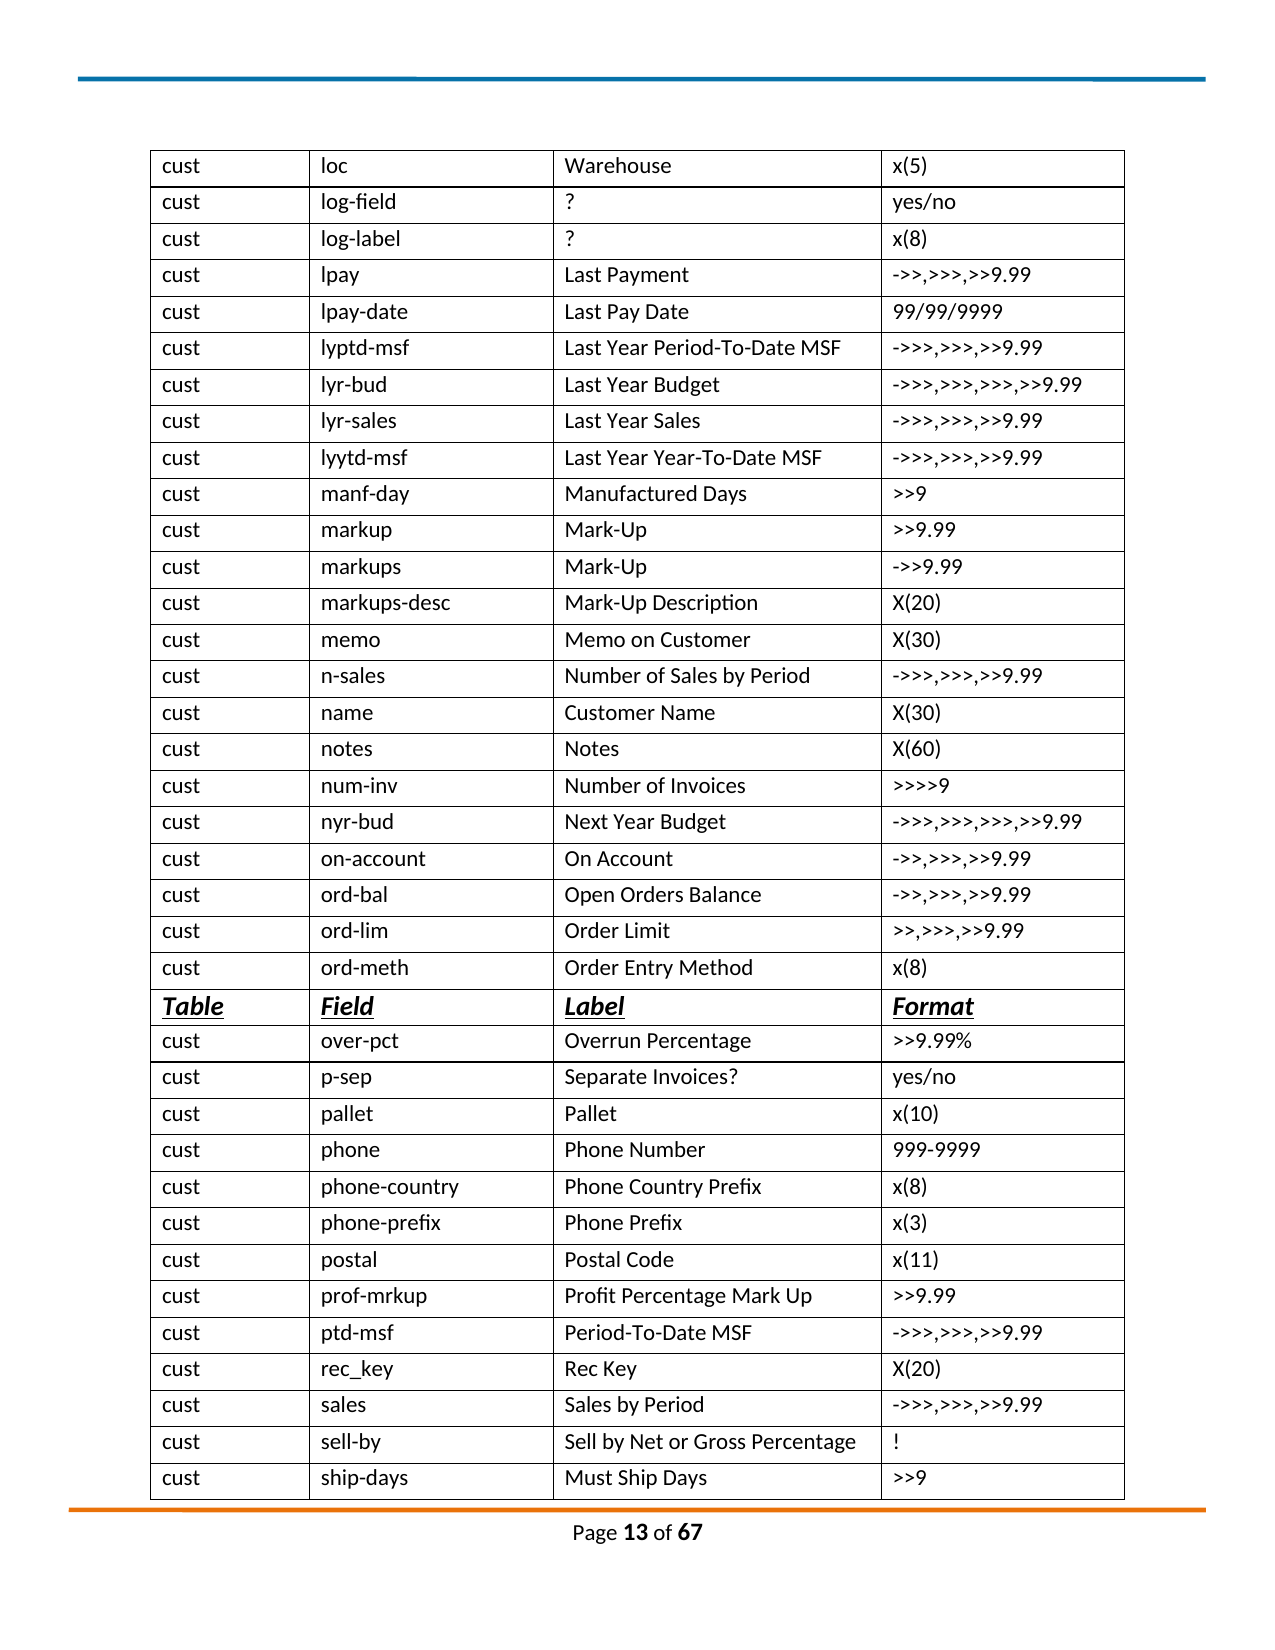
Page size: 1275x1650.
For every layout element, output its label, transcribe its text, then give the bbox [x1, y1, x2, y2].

table_cell Order Limit [554, 917, 881, 952]
table_cell Open Orders Balance [554, 880, 881, 916]
table_cell Postal Code [554, 1245, 881, 1280]
table_cell cust [151, 224, 309, 259]
table_cell cust [151, 1427, 309, 1462]
table_cell Number of Sales by Period [554, 661, 881, 697]
table_cell Last Pay Date [554, 297, 881, 332]
table_cell num-inv [310, 771, 553, 806]
table_cell X(20) [882, 589, 1124, 624]
table_cell cust [151, 479, 309, 514]
table_cell ? [554, 224, 881, 259]
table_cell Overrun Percentage [554, 1026, 881, 1061]
table_cell ->>>,>>>,>>>,>>9.99 [882, 807, 1124, 843]
table_cell cust [151, 516, 309, 551]
table_cell cust [151, 771, 309, 806]
table_cell x(5) [882, 151, 1124, 186]
table_cell Label [554, 990, 881, 1025]
table_cell rec_key [310, 1354, 553, 1389]
table_cell x(3) [882, 1208, 1124, 1244]
table_cell Next Year Budget [554, 807, 881, 843]
table_cell cust [151, 844, 309, 879]
table_cell >>9.99% [882, 1026, 1124, 1061]
table_cell lyr-bud [310, 370, 553, 405]
table_cell cust [151, 661, 309, 697]
table_cell Last Year Period-To-Date MSF [554, 333, 881, 369]
table_cell X(30) [882, 698, 1124, 733]
table_cell markups [310, 552, 553, 587]
table_cell cust [151, 1318, 309, 1353]
table_cell Separate Invoices? [554, 1063, 881, 1098]
table_cell markups-desc [310, 589, 553, 624]
table_cell cust [151, 1099, 309, 1134]
table_cell x(11) [882, 1245, 1124, 1280]
table_cell cust [151, 1172, 309, 1207]
table_cell notes [310, 734, 553, 770]
table_cell >>9.99 [882, 1281, 1124, 1317]
table_cell ptd-msf [310, 1318, 553, 1353]
table_cell Last Year Budget [554, 370, 881, 405]
table_cell ? [554, 188, 881, 223]
table_cell ->>,>>>,>>9.99 [882, 844, 1124, 879]
table_cell loc [310, 151, 553, 186]
table_cell Notes [554, 734, 881, 770]
table_cell lyr-sales [310, 406, 553, 442]
table_cell Phone Country Prefix [554, 1172, 881, 1207]
table_cell p-sep [310, 1063, 553, 1098]
table_cell >>9.99 [882, 516, 1124, 551]
table_cell ->>>,>>>,>>9.99 [882, 333, 1124, 369]
table_cell Table [151, 990, 309, 1025]
table_cell sales [310, 1391, 553, 1426]
table_cell name [310, 698, 553, 733]
table_cell >>9 [882, 1464, 1124, 1499]
table_cell Number of Invoices [554, 771, 881, 806]
table_cell On Account [554, 844, 881, 879]
table_cell x(10) [882, 1099, 1124, 1134]
table_cell markup [310, 516, 553, 551]
table_cell cust [151, 625, 309, 660]
table_cell ->>>,>>>,>>9.99 [882, 443, 1124, 478]
table_cell Sales by Period [554, 1391, 881, 1426]
table_cell cust [151, 1063, 309, 1098]
table_cell Order Entry Method [554, 953, 881, 988]
table_cell ord-meth [310, 953, 553, 988]
table_cell Must Ship Days [554, 1464, 881, 1499]
table_cell cust [151, 1354, 309, 1389]
table_cell ->>>,>>>,>>9.99 [882, 661, 1124, 697]
table_cell cust [151, 333, 309, 369]
table_cell Mark-Up [554, 516, 881, 551]
table_cell ->>>,>>>,>>9.99 [882, 1318, 1124, 1353]
table_cell Phone Prefix [554, 1208, 881, 1244]
table_cell Mark-Up Description [554, 589, 881, 624]
table_cell >>9 [882, 479, 1124, 514]
table_cell cust [151, 1208, 309, 1244]
table_cell over-pct [310, 1026, 553, 1061]
table_cell log-field [310, 188, 553, 223]
table_cell cust [151, 589, 309, 624]
table_cell cust [151, 880, 309, 916]
table_cell Last Year Sales [554, 406, 881, 442]
table_cell sell-by [310, 1427, 553, 1462]
table_cell Last Year Year-To-Date MSF [554, 443, 881, 478]
table_cell cust [151, 443, 309, 478]
table_cell Memo on Customer [554, 625, 881, 660]
table_cell x(8) [882, 1172, 1124, 1207]
table_cell ord-bal [310, 880, 553, 916]
table_cell ord-lim [310, 917, 553, 952]
table_cell cust [151, 1281, 309, 1317]
table_cell 99/99/9999 [882, 297, 1124, 332]
table_cell log-label [310, 224, 553, 259]
table_cell x(8) [882, 224, 1124, 259]
table_cell on-account [310, 844, 553, 879]
table_cell cust [151, 188, 309, 223]
table_cell yes/no [882, 188, 1124, 223]
table_cell prof-mrkup [310, 1281, 553, 1317]
table_cell cust [151, 1245, 309, 1280]
table_cell nyr-bud [310, 807, 553, 843]
table_cell ->>>,>>>,>>9.99 [882, 1391, 1124, 1426]
table_cell cust [151, 734, 309, 770]
table_cell ->>>,>>>,>>9.99 [882, 406, 1124, 442]
table_cell phone-country [310, 1172, 553, 1207]
table_cell lpay-date [310, 297, 553, 332]
table_cell ship-days [310, 1464, 553, 1499]
table_cell lpay [310, 260, 553, 296]
table_cell Pallet [554, 1099, 881, 1134]
table_cell ->>,>>>,>>9.99 [882, 260, 1124, 296]
table_cell postal [310, 1245, 553, 1280]
table_cell X(20) [882, 1354, 1124, 1389]
table_cell cust [151, 698, 309, 733]
table_cell Mark-Up [554, 552, 881, 587]
table_cell Last Payment [554, 260, 881, 296]
table_cell cust [151, 807, 309, 843]
table_cell cust [151, 370, 309, 405]
table_cell >>>>9 [882, 771, 1124, 806]
table_cell Sell by Net or Gross Percentage [554, 1427, 881, 1462]
table_cell Profit Percentage Mark Up [554, 1281, 881, 1317]
table_cell cust [151, 1464, 309, 1499]
table_cell ! [882, 1427, 1124, 1462]
table_cell Customer Name [554, 698, 881, 733]
table_cell x(8) [882, 953, 1124, 988]
table_cell lyytd-msf [310, 443, 553, 478]
table_cell cust [151, 1026, 309, 1061]
table_cell X(30) [882, 625, 1124, 660]
table_cell cust [151, 1391, 309, 1426]
table_cell cust [151, 1135, 309, 1171]
table_cell ->>,>>>,>>9.99 [882, 880, 1124, 916]
table_cell cust [151, 953, 309, 988]
table_cell cust [151, 151, 309, 186]
table_cell Format [882, 990, 1124, 1025]
table_cell ->>9.99 [882, 552, 1124, 587]
table_cell X(60) [882, 734, 1124, 770]
table_cell cust [151, 917, 309, 952]
table_cell Rec Key [554, 1354, 881, 1389]
table_cell pallet [310, 1099, 553, 1134]
table_cell cust [151, 406, 309, 442]
table_cell cust [151, 260, 309, 296]
table_cell lyptd-msf [310, 333, 553, 369]
table_cell yes/no [882, 1063, 1124, 1098]
table_cell Period-To-Date MSF [554, 1318, 881, 1353]
table_cell Manufactured Days [554, 479, 881, 514]
table_cell cust [151, 552, 309, 587]
table_cell ->>>,>>>,>>>,>>9.99 [882, 370, 1124, 405]
table_cell Phone Number [554, 1135, 881, 1171]
table_cell Field [310, 990, 553, 1025]
table_cell phone [310, 1135, 553, 1171]
table_cell memo [310, 625, 553, 660]
table_cell n-sales [310, 661, 553, 697]
table_cell manf-day [310, 479, 553, 514]
table_cell cust [151, 297, 309, 332]
table_cell >>,>>>,>>9.99 [882, 917, 1124, 952]
table_cell Warehouse [554, 151, 881, 186]
table_cell 999-9999 [882, 1135, 1124, 1171]
table_cell phone-prefix [310, 1208, 553, 1244]
